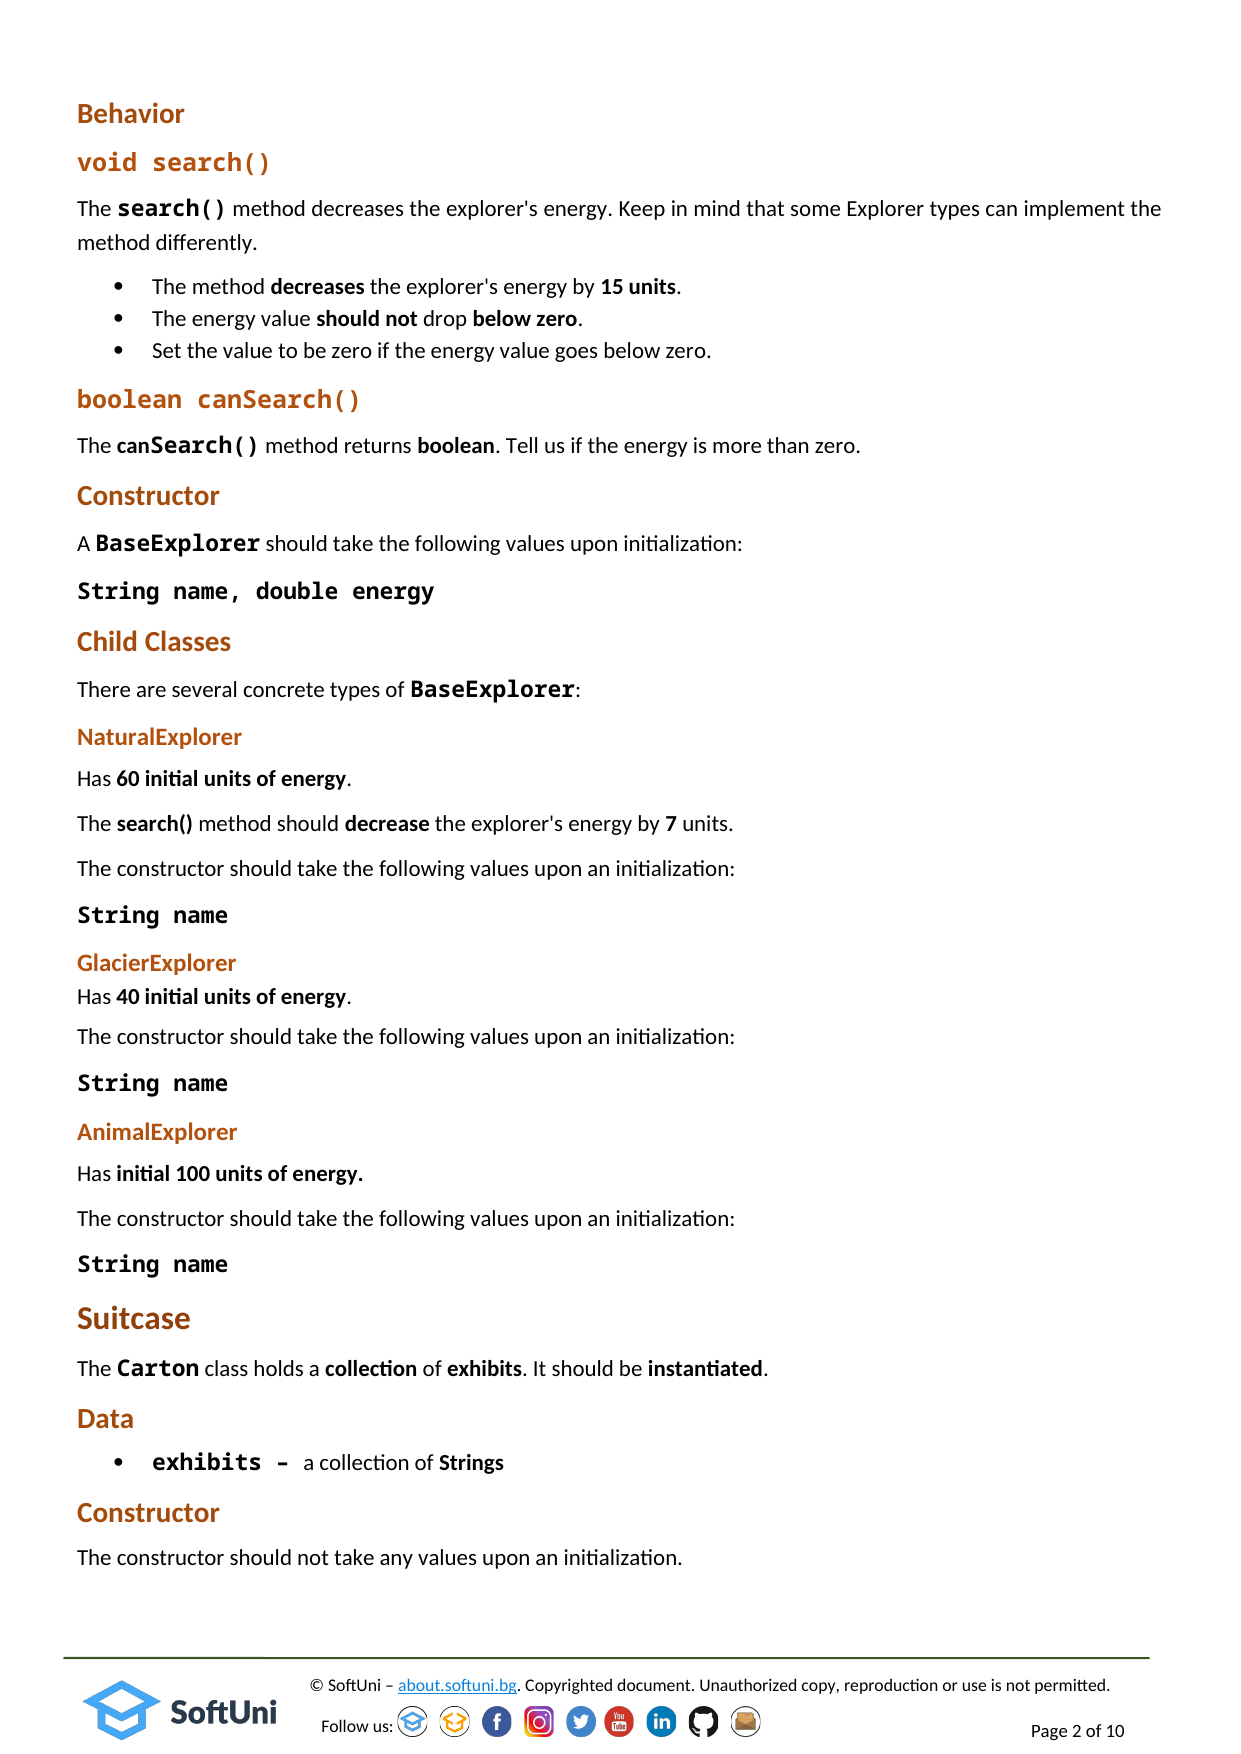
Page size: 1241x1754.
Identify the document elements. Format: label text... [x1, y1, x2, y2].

picture [646, 1728, 655, 1737]
text String name, double energy [77, 575, 1163, 606]
text The canSearch() method returns boolean. Tell us if the energy is more than zero. [77, 429, 1163, 460]
picture [76, 1674, 283, 1746]
picture [646, 1706, 655, 1715]
text Has 40 initial units of energy. [77, 982, 1163, 1010]
text The constructor should take the following values upon an initialization: [77, 854, 1163, 882]
text The constructor should take the following values upon an initialization: [77, 1022, 1163, 1051]
subtitle Constructor [77, 477, 1163, 513]
subtitle GlacierExplorer [77, 947, 1163, 977]
picture [660, 1719, 670, 1728]
subtitle Behavior [77, 95, 1163, 131]
subtitle NaturalExplorer [77, 721, 1163, 752]
subtitle Suitcase [77, 1297, 1163, 1337]
list The method decreases the explorer's energy by 15 units. [114, 272, 1163, 300]
text The Carton class holds a collection of exhibits. It should be instantiated. [77, 1352, 1163, 1383]
picture [524, 1706, 554, 1737]
text A BaseExplorer should take the following values upon initialization: [77, 527, 1163, 558]
text Has 60 initial units of energy. [77, 764, 1163, 792]
text There are several concrete types of BaseExplorer: [77, 673, 1163, 704]
subtitle void search() [77, 145, 1163, 179]
text Has initial 100 units of energy. [77, 1159, 1163, 1187]
text String name [77, 898, 1163, 930]
text String name [77, 1067, 1163, 1098]
text String name [77, 1248, 1163, 1279]
subtitle Child Classes [77, 623, 1163, 659]
picture [566, 1706, 596, 1737]
picture [439, 1706, 470, 1737]
text The search() method should decrease the explorer's energy by 7 units. [77, 809, 1163, 837]
text The constructor should take the following values upon an initialization: [77, 1204, 1163, 1232]
picture [668, 1706, 677, 1715]
picture [731, 1706, 761, 1737]
subtitle boolean canSearch() [77, 381, 1163, 415]
list Set the value to be zero if the energy value goes below zero. [114, 337, 1163, 365]
subtitle Data [77, 1400, 1163, 1436]
picture [688, 1706, 719, 1737]
picture [668, 1728, 677, 1737]
picture [482, 1706, 512, 1737]
text The search() method decreases the explorer's energy. Keep in mind that some Explorer types can implement the method differently. [77, 192, 1163, 256]
picture [604, 1706, 634, 1737]
text The constructor should not take any values upon an initialization. [77, 1543, 1163, 1571]
picture [397, 1706, 428, 1737]
list The energy value should not drop below zero. [114, 304, 1163, 332]
subtitle AnimalExplorer [77, 1116, 1163, 1146]
list exhibits – a collection of Strings [114, 1445, 1163, 1477]
subtitle Constructor [77, 1494, 1163, 1529]
